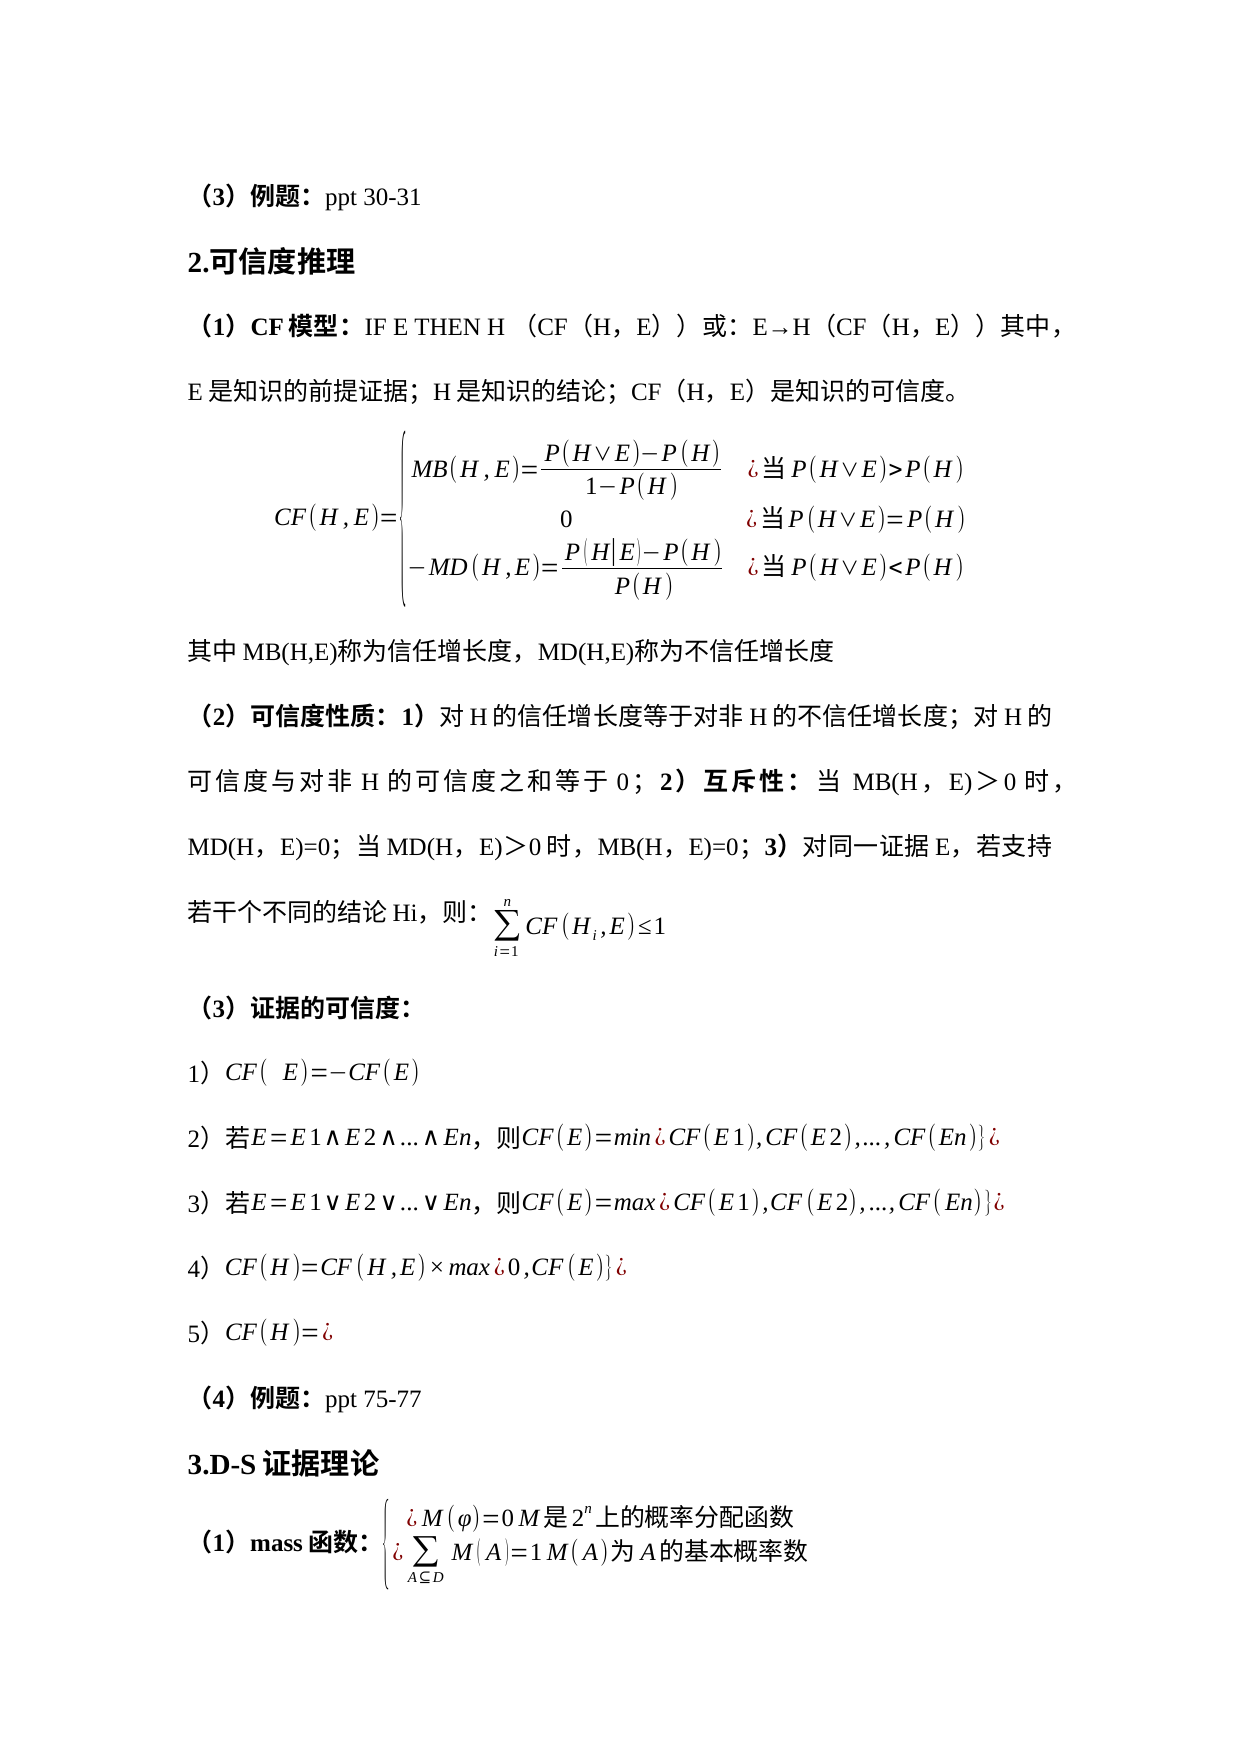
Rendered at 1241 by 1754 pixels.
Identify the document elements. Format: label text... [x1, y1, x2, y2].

text （4）例题：ppt 75-77 [187, 1364, 1053, 1429]
text 4） [187, 1234, 1053, 1299]
text 1） [187, 1039, 1053, 1104]
text （3）例题：ppt 30-31 [187, 162, 1053, 227]
text （3）证据的可信度： [187, 974, 1053, 1039]
text 其中MB(H,E)称为信任增长度，MD(H,E)称为不信任增长度 [187, 617, 1053, 682]
text 5） [187, 1299, 1053, 1364]
text （2）可信度性质：1）对H的信任增长度等于对非H的不信任增长度；对H的可信度与对非H的可信度之和等于0；2）互斥性：当 MB(H，E)＞0时，MD(H，E)=0；当MD(H，E)＞0时，MB(H，E)=0；3）对同一证据E，若支持若干个不同的结论Hi，则： [187, 682, 1053, 974]
text 2）若，则 [187, 1104, 1053, 1169]
text 2.可信度推理 [187, 227, 1053, 292]
text 3）若，则 [187, 1169, 1053, 1234]
text （1）CF模型：IF E THEN H （CF（H，E））或：E→H（CF（H，E））其中，E是知识的前提证据；H是知识的结论；CF（H，E）是知识的可信度。 [187, 292, 1053, 422]
text （1）mass函数： [187, 1494, 1053, 1592]
text 3.D-S证据理论 [187, 1429, 1053, 1494]
